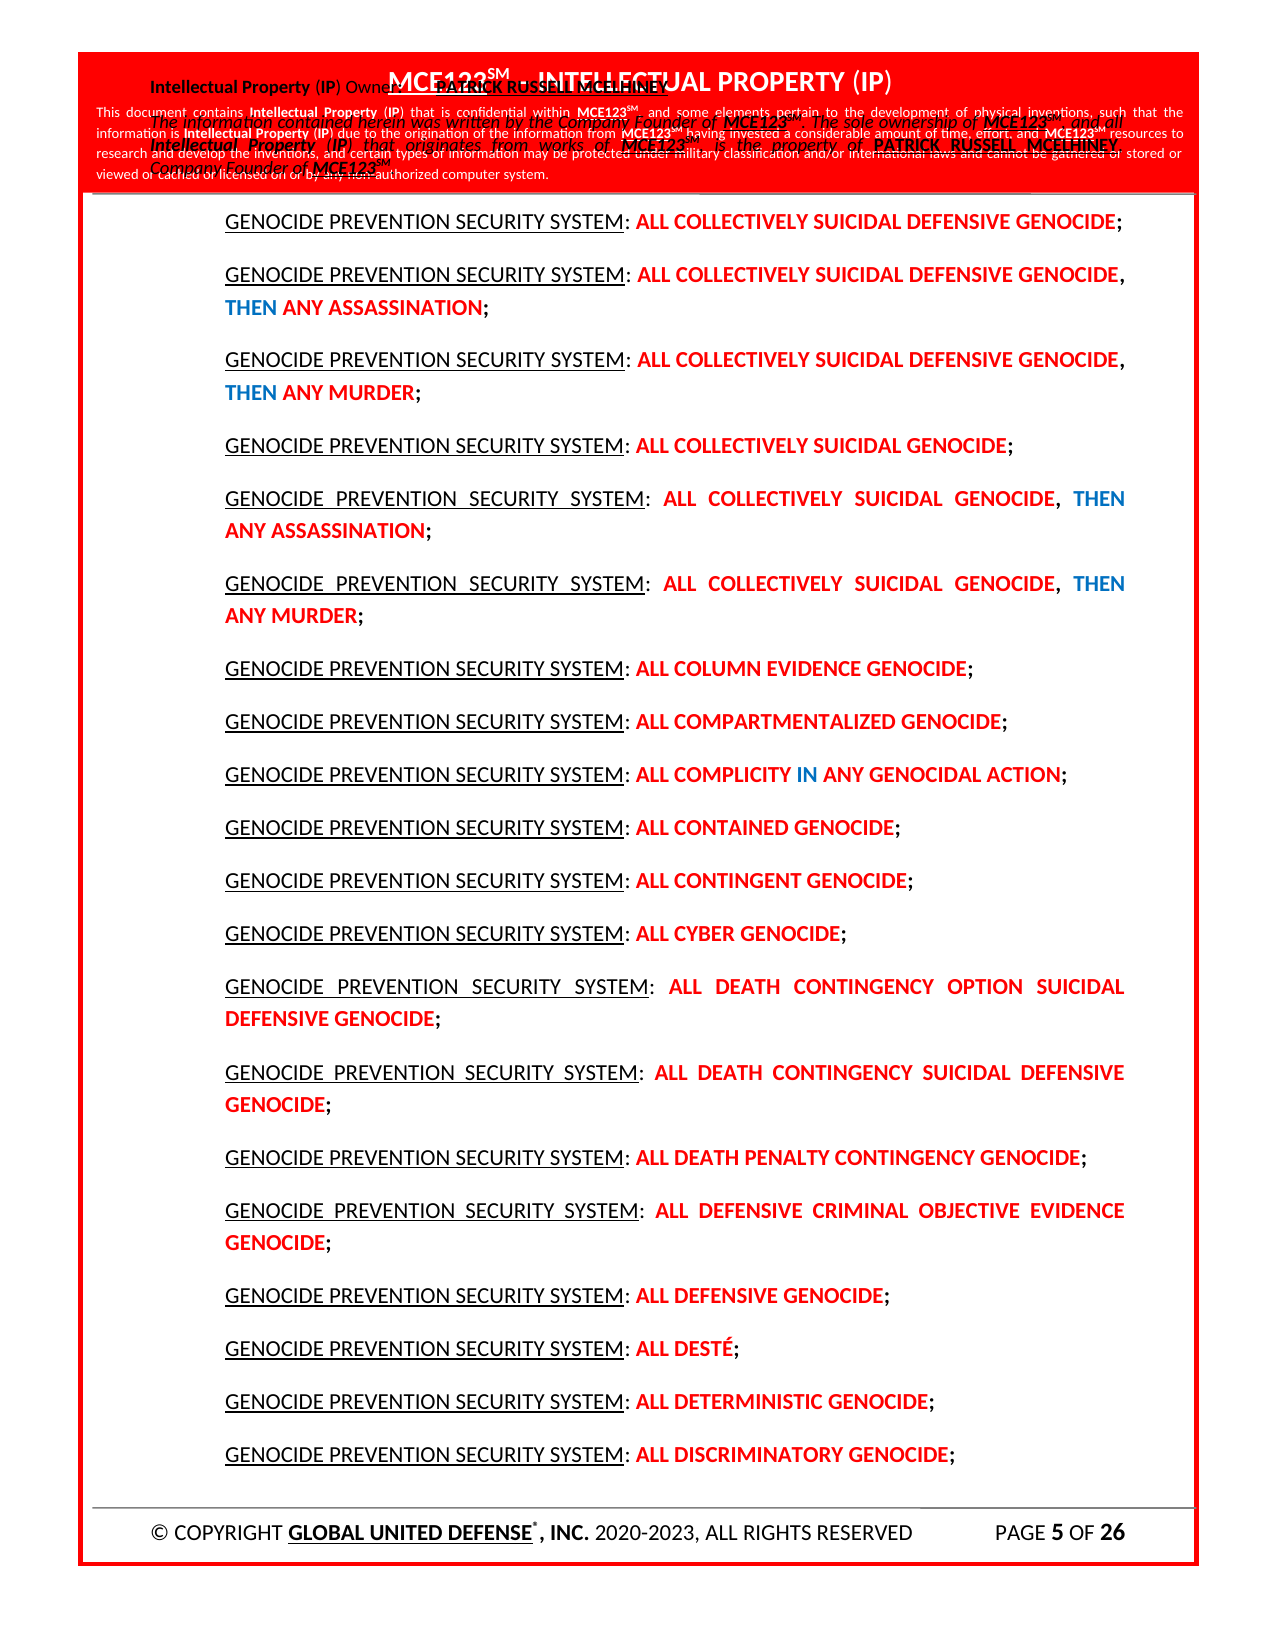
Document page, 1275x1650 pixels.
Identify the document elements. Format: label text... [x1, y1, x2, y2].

text GENOCIDE PREVENTION SECURITY SYSTEM: ALL COLLECTIVELY SUICIDAL DEFENSIVE GENOCIDE; [225, 207, 1125, 235]
text GENOCIDE PREVENTION SECURITY SYSTEM: ALL COLUMN EVIDENCE GENOCIDE; [225, 654, 1125, 682]
text GENOCIDE PREVENTION SECURITY SYSTEM: ALL CONTAINED GENOCIDE; [225, 813, 1125, 841]
text GENOCIDE PREVENTION SECURITY SYSTEM: ALL COLLECTIVELY SUICIDAL GENOCIDE, THEN ANY MURDER; [225, 569, 1125, 629]
text GENOCIDE PREVENTION SECURITY SYSTEM: ALL DEFENSIVE CRIMINAL OBJECTIVE EVIDENCE GENOCIDE; [225, 1196, 1125, 1256]
text GENOCIDE PREVENTION SECURITY SYSTEM: ALL COMPARTMENTALIZED GENOCIDE; [225, 707, 1125, 735]
text GENOCIDE PREVENTION SECURITY SYSTEM: ALL DEFENSIVE GENOCIDE; [225, 1281, 1125, 1309]
text GENOCIDE PREVENTION SECURITY SYSTEM: ALL DEATH PENALTY CONTINGENCY GENOCIDE; [225, 1143, 1125, 1171]
text GENOCIDE PREVENTION SECURITY SYSTEM: ALL DETERMINISTIC GENOCIDE; [225, 1387, 1125, 1415]
text GENOCIDE PREVENTION SECURITY SYSTEM: ALL COLLECTIVELY SUICIDAL GENOCIDE, THEN ANY ASSASSINATION; [225, 484, 1125, 544]
text GENOCIDE PREVENTION SECURITY SYSTEM: ALL COMPLICITY IN ANY GENOCIDAL ACTION; [225, 760, 1125, 788]
text GENOCIDE PREVENTION SECURITY SYSTEM: ALL CONTINGENT GENOCIDE; [225, 866, 1125, 894]
text GENOCIDE PREVENTION SECURITY SYSTEM: ALL COLLECTIVELY SUICIDAL DEFENSIVE GENOCIDE, THEN ANY ASSASSINATION; [225, 260, 1125, 321]
text GENOCIDE PREVENTION SECURITY SYSTEM: ALL DEATH CONTINGENCY SUICIDAL DEFENSIVE GENOCIDE; [225, 1058, 1125, 1118]
text GENOCIDE PREVENTION SECURITY SYSTEM: ALL DESTÉ; [225, 1334, 1125, 1362]
text GENOCIDE PREVENTION SECURITY SYSTEM: ALL COLLECTIVELY SUICIDAL GENOCIDE; [225, 431, 1125, 459]
text GENOCIDE PREVENTION SECURITY SYSTEM: ALL COLLECTIVELY SUICIDAL DEFENSIVE GENOCIDE, THEN ANY MURDER; [225, 346, 1125, 406]
text GENOCIDE PREVENTION SECURITY SYSTEM: ALL DISCRIMINATORY GENOCIDE; [225, 1440, 1125, 1468]
text GENOCIDE PREVENTION SECURITY SYSTEM: ALL CYBER GENOCIDE; [225, 919, 1125, 947]
text GENOCIDE PREVENTION SECURITY SYSTEM: ALL DEATH CONTINGENCY OPTION SUICIDAL DEFENSIVE GENOCIDE; [225, 972, 1125, 1033]
